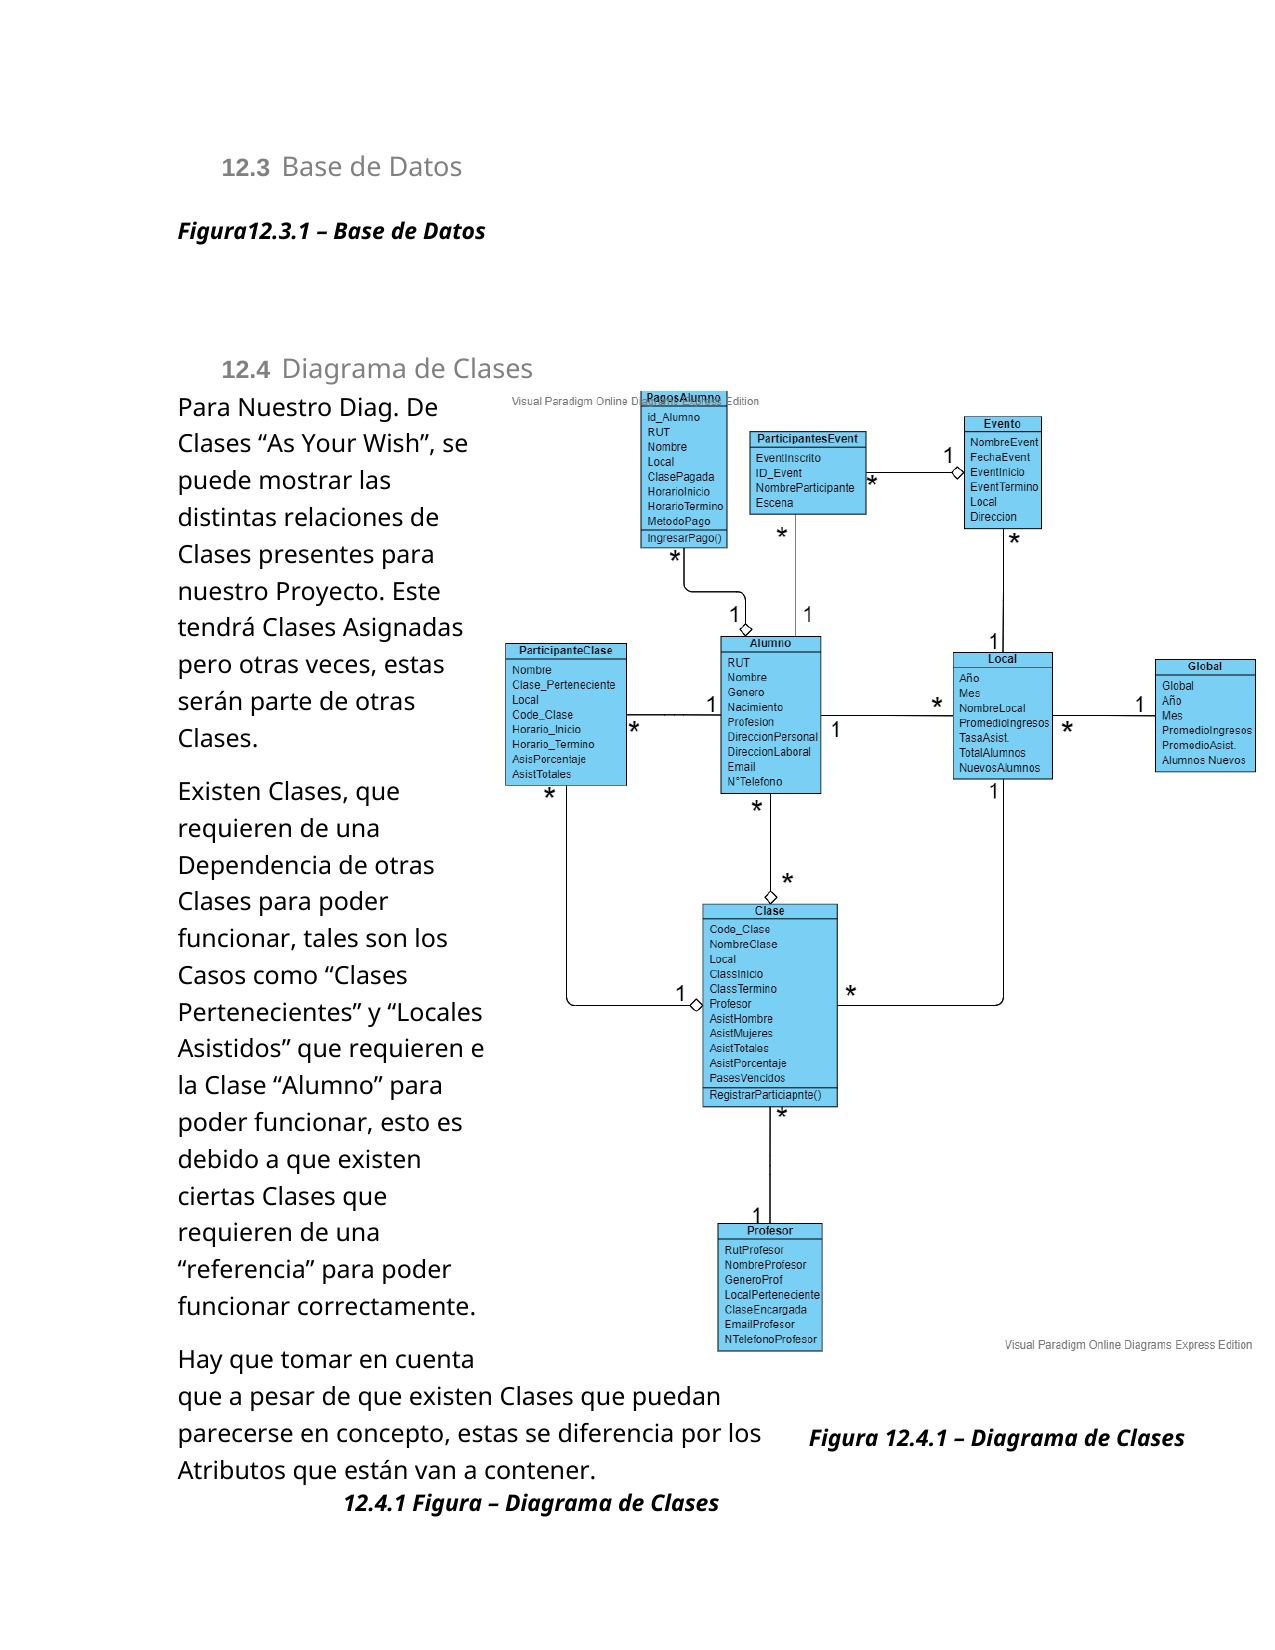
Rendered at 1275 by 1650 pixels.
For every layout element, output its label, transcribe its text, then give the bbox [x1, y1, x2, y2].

text Existen Clases, que requieren de una Dependencia de otras Clases para poder funcionar, tales son los Casos como “Clases Pertenecientes” y “Locales Asistidos” que requieren e la Clase “Alumno” para poder funcionar, esto es debido a que existen ciertas Clases que requieren de una “referencia” para poder funcionar correctamente. [177, 774, 505, 1323]
text Hay que tomar en cuenta que a pesar de que existen Clases que puedan parecerse en concepto, estas se diferencia por los Atributos que están van a contener. [177, 1342, 1098, 1486]
text Para Nuestro Diag. De Clases “As Your Wish”, se puede mostrar las distintas relaciones de Clases presentes para nuestro Proyecto. Este tendrá Clases Asignadas pero otras veces, estas serán parte de otras Clases. [177, 389, 1098, 754]
subtitle Base de Datos [221, 148, 1098, 184]
text Figura12.3.1 – Base de Datos [177, 215, 1098, 246]
subtitle Diagrama de Clases [221, 349, 1098, 386]
picture [505, 391, 1257, 1353]
